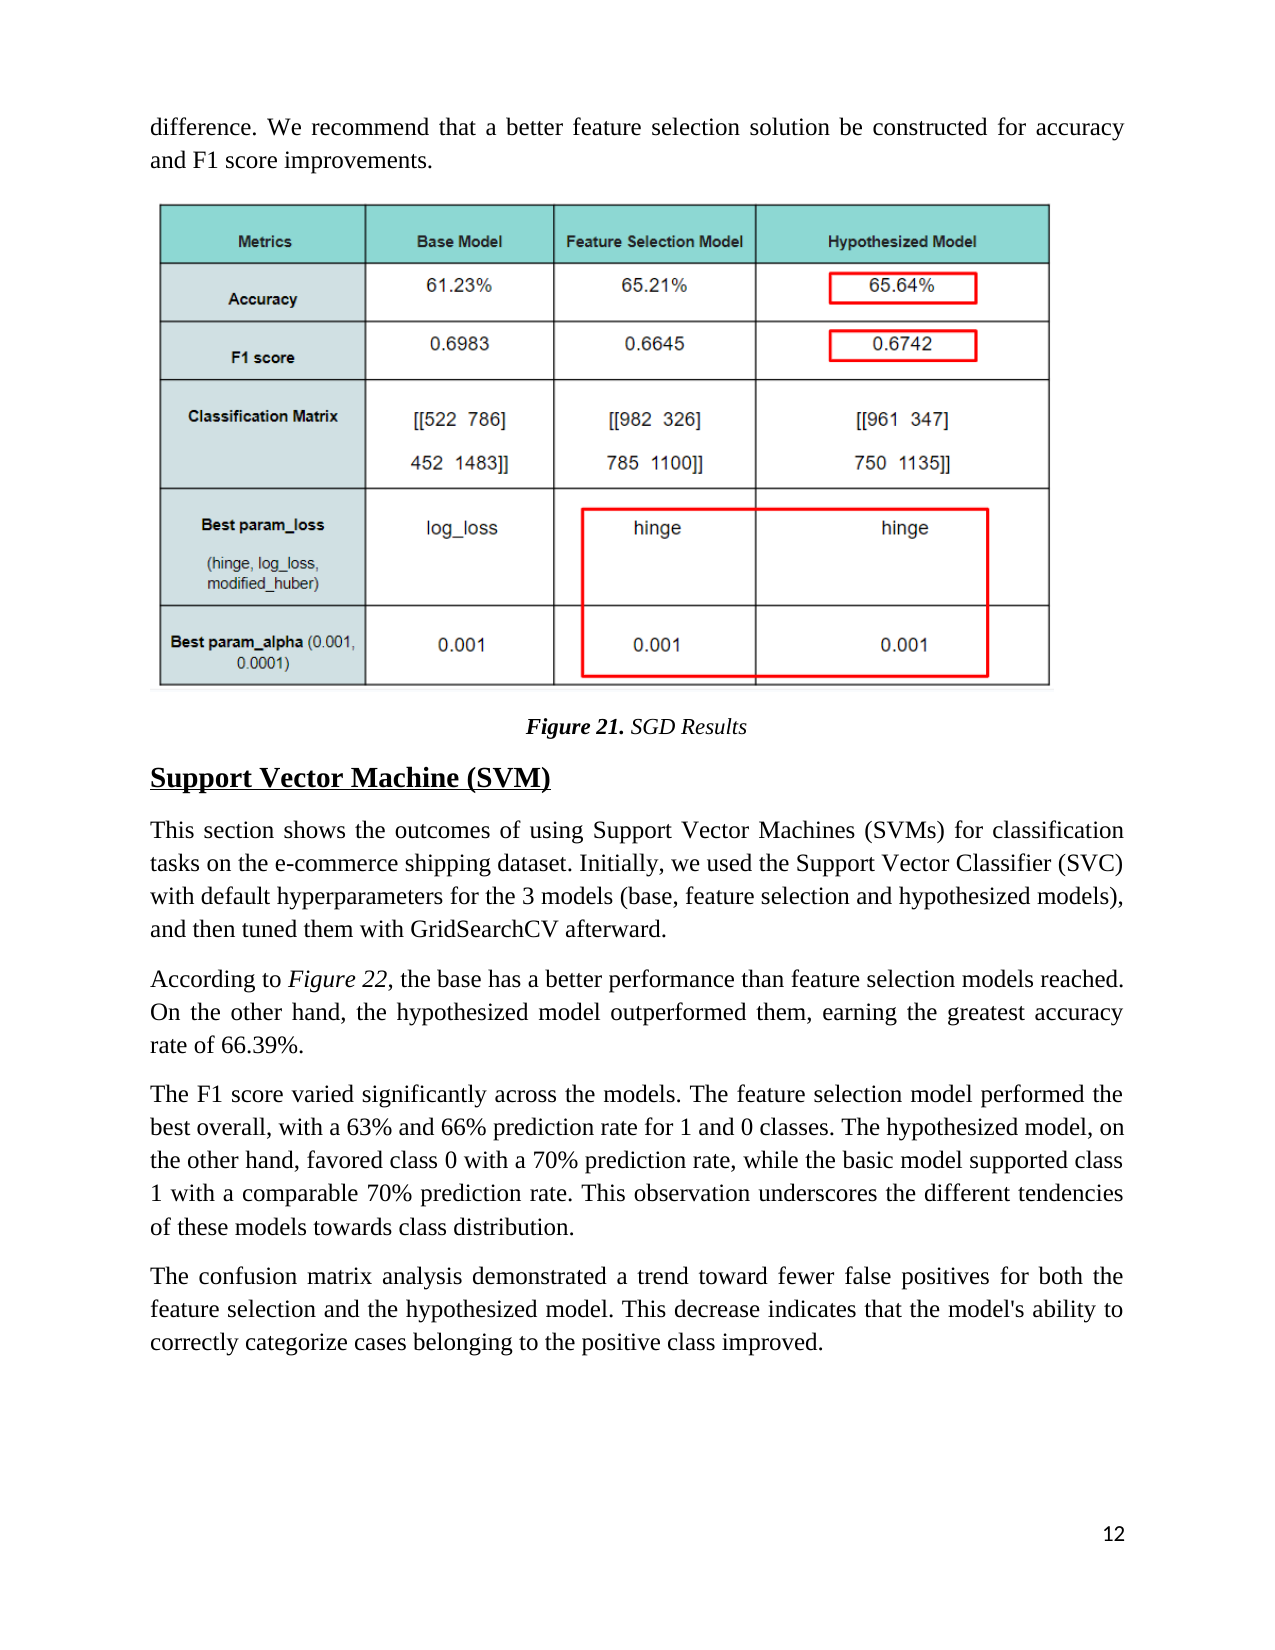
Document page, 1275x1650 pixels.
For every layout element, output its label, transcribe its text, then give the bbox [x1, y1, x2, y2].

text The confusion matrix analysis demonstrated a trend toward fewer false positives for both the feature selection and the hypothesized model. This decrease indicates that the model's ability to correctly categorize cases belonging to the positive class improved. [150, 1261, 1125, 1356]
text The F1 score varied significantly across the models. The feature selection model performed the best overall, with a 63% and 66% prediction rate for 1 and 0 classes. The hypothesized model, on the other hand, favored class 0 with a 70% prediction rate, while the basic model supported class 1 with a comparable 70% prediction rate. This observation underscores the different tendencies of these models towards class distribution. [150, 1079, 1125, 1240]
picture [150, 195, 1054, 692]
subtitle Support Vector Machine (SVM) [150, 760, 1125, 793]
text Figure 21. SGD Results [150, 713, 1125, 739]
text According to Figure 22, the base has a better performance than feature selection models reached. On the other hand, the hypothesized model outperformed them, earning the greatest accuracy rate of 66.39%. [150, 964, 1125, 1058]
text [150, 112, 1125, 174]
text This section shows the outcomes of using Support Vector Machines (SVMs) for classification tasks on the e-commerce shipping dataset. Initially, we used the Support Vector Classifier (SVC) with default hyperparameters for the 3 models (base, feature selection and hypothesized models), and then tuned them with GridSearchCV afterward. [150, 815, 1125, 943]
